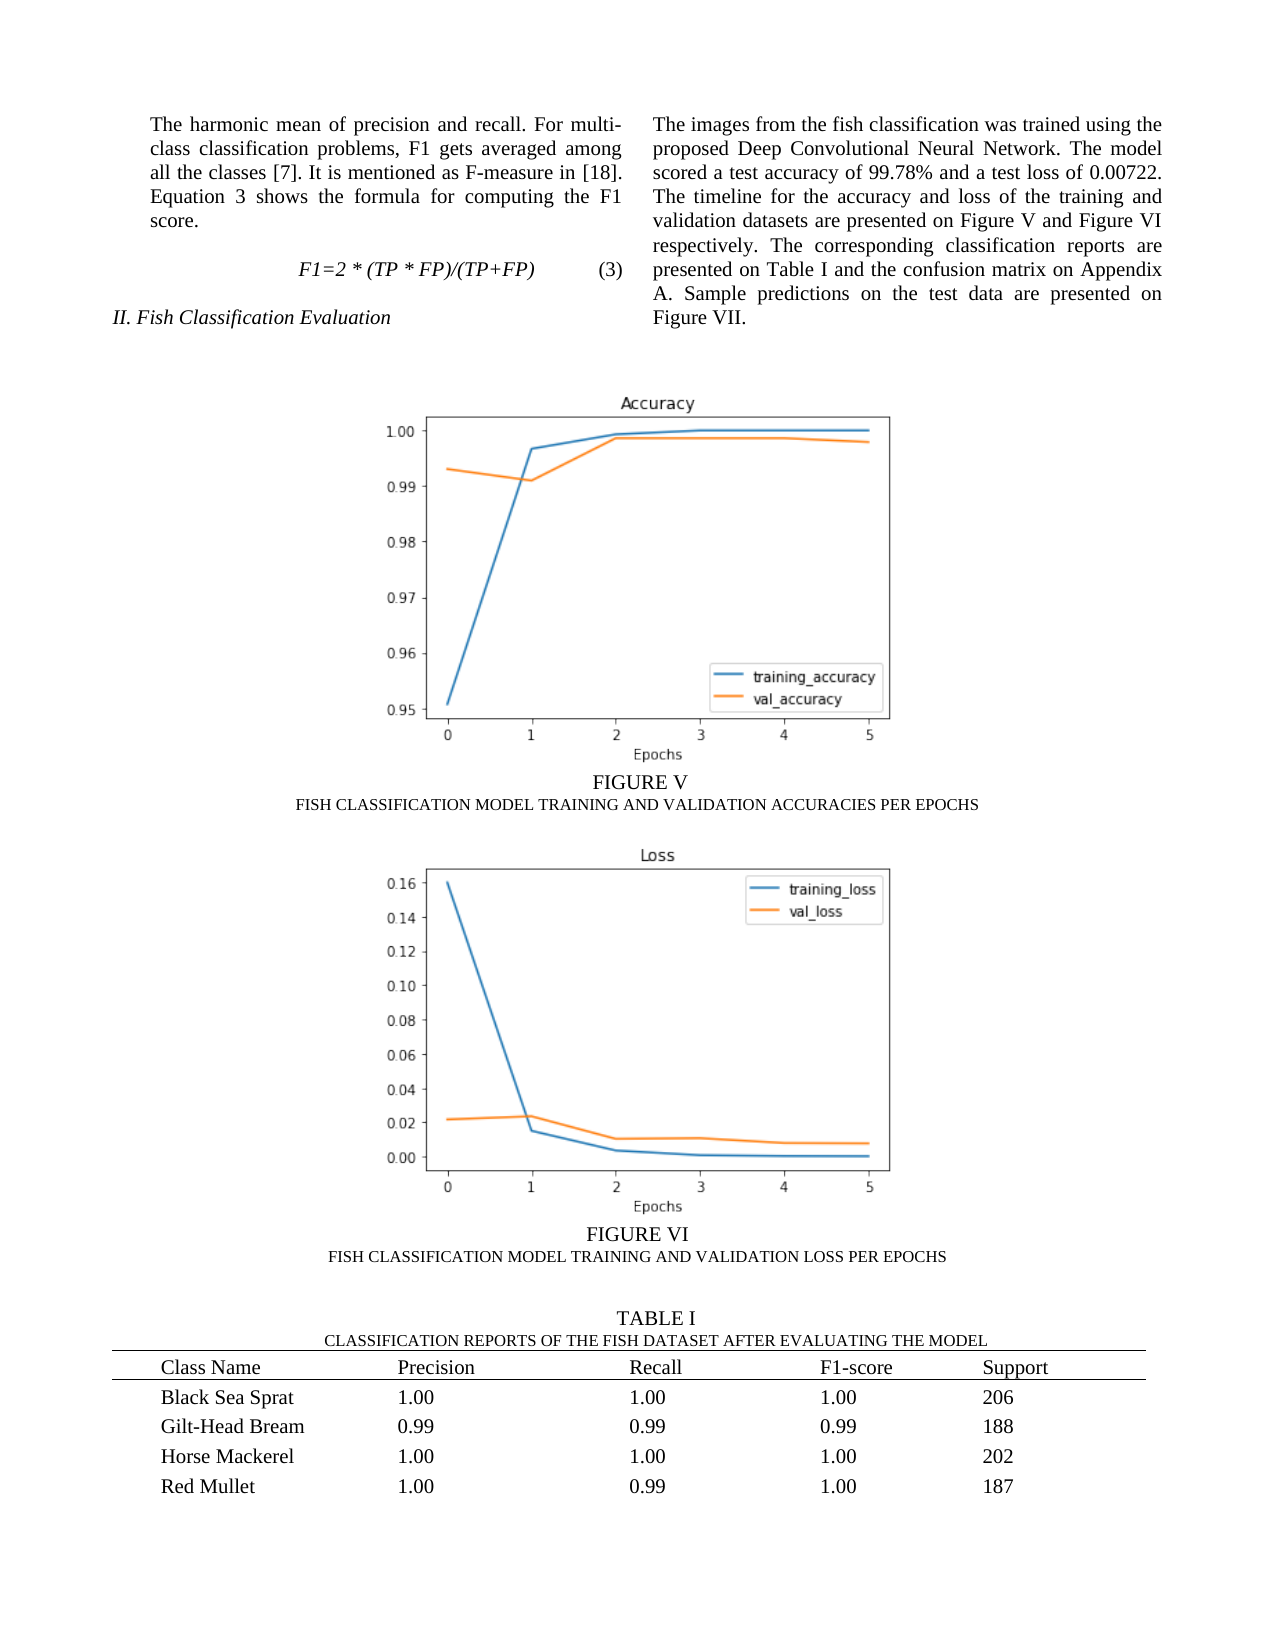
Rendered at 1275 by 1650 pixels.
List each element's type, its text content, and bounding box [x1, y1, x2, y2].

text FISH CLASSIFICATION MODEL TRAINING AND VALIDATION LOSS PER EPOCHS [112, 1246, 1163, 1266]
text F1=2 * (TP * FP)/(TP+FP) (3) [112, 257, 622, 281]
table_cell 1.00 [581, 1380, 771, 1409]
text II. Fish Classification Evaluation [112, 305, 622, 329]
table_cell 1.00 [771, 1380, 934, 1409]
table_cell 1.00 [349, 1468, 581, 1498]
table_cell 1.00 [771, 1439, 934, 1468]
table_cell Gilt-Head Bream [112, 1409, 349, 1438]
table_header F1-score [771, 1351, 934, 1379]
table_cell 202 [934, 1439, 1146, 1468]
table_cell 1.00 [349, 1380, 581, 1409]
table_cell 0.99 [349, 1409, 581, 1438]
table_cell 188 [934, 1409, 1146, 1438]
table_cell 0.99 [581, 1468, 771, 1498]
table_cell 0.99 [771, 1409, 934, 1438]
table_header Support [934, 1351, 1146, 1379]
table_cell 187 [934, 1468, 1146, 1498]
text The images from the fish classification was trained using the proposed Deep Convolutional Neural Network. The model scored a test accuracy of 99.78% and a test loss of 0.00722. The timeline for the accuracy and loss of the training and validation datasets are presented on Figure V and Figure VI respectively. The corresponding classification reports are presented on Table I and the confusion matrix on Appendix A. Sample predictions on the test data are presented on Figure VII. [653, 112, 1163, 329]
table_cell 1.00 [581, 1439, 771, 1468]
text FISH CLASSIFICATION MODEL TRAINING AND VALIDATION ACCURACIES PER EPOCHS [112, 794, 1163, 813]
table_header Precision [349, 1351, 581, 1379]
table_cell Horse Mackerel [112, 1439, 349, 1468]
table_cell 1.00 [771, 1468, 934, 1498]
list The harmonic mean of precision and recall. For multi-class classification problems, F1 gets averaged among all the classes [7]. It is mentioned as F-measure in [18]. Equation 3 shows the formula for computing the F1 score. [150, 112, 622, 232]
table_cell 1.00 [349, 1439, 581, 1468]
table_cell 206 [934, 1380, 1146, 1409]
text CLASSIFICATION REPORTS OF THE FISH DATASET AFTER EVALUATING THE MODEL [112, 1330, 1163, 1349]
table_cell 0.99 [581, 1409, 771, 1438]
picture [376, 386, 899, 771]
text TABLE I [112, 1306, 1163, 1330]
table_header Recall [581, 1351, 771, 1379]
table_cell Black Sea Sprat [112, 1380, 349, 1409]
picture [376, 838, 899, 1223]
table_cell Red Mullet [112, 1468, 349, 1498]
table_header Class Name [112, 1351, 349, 1379]
